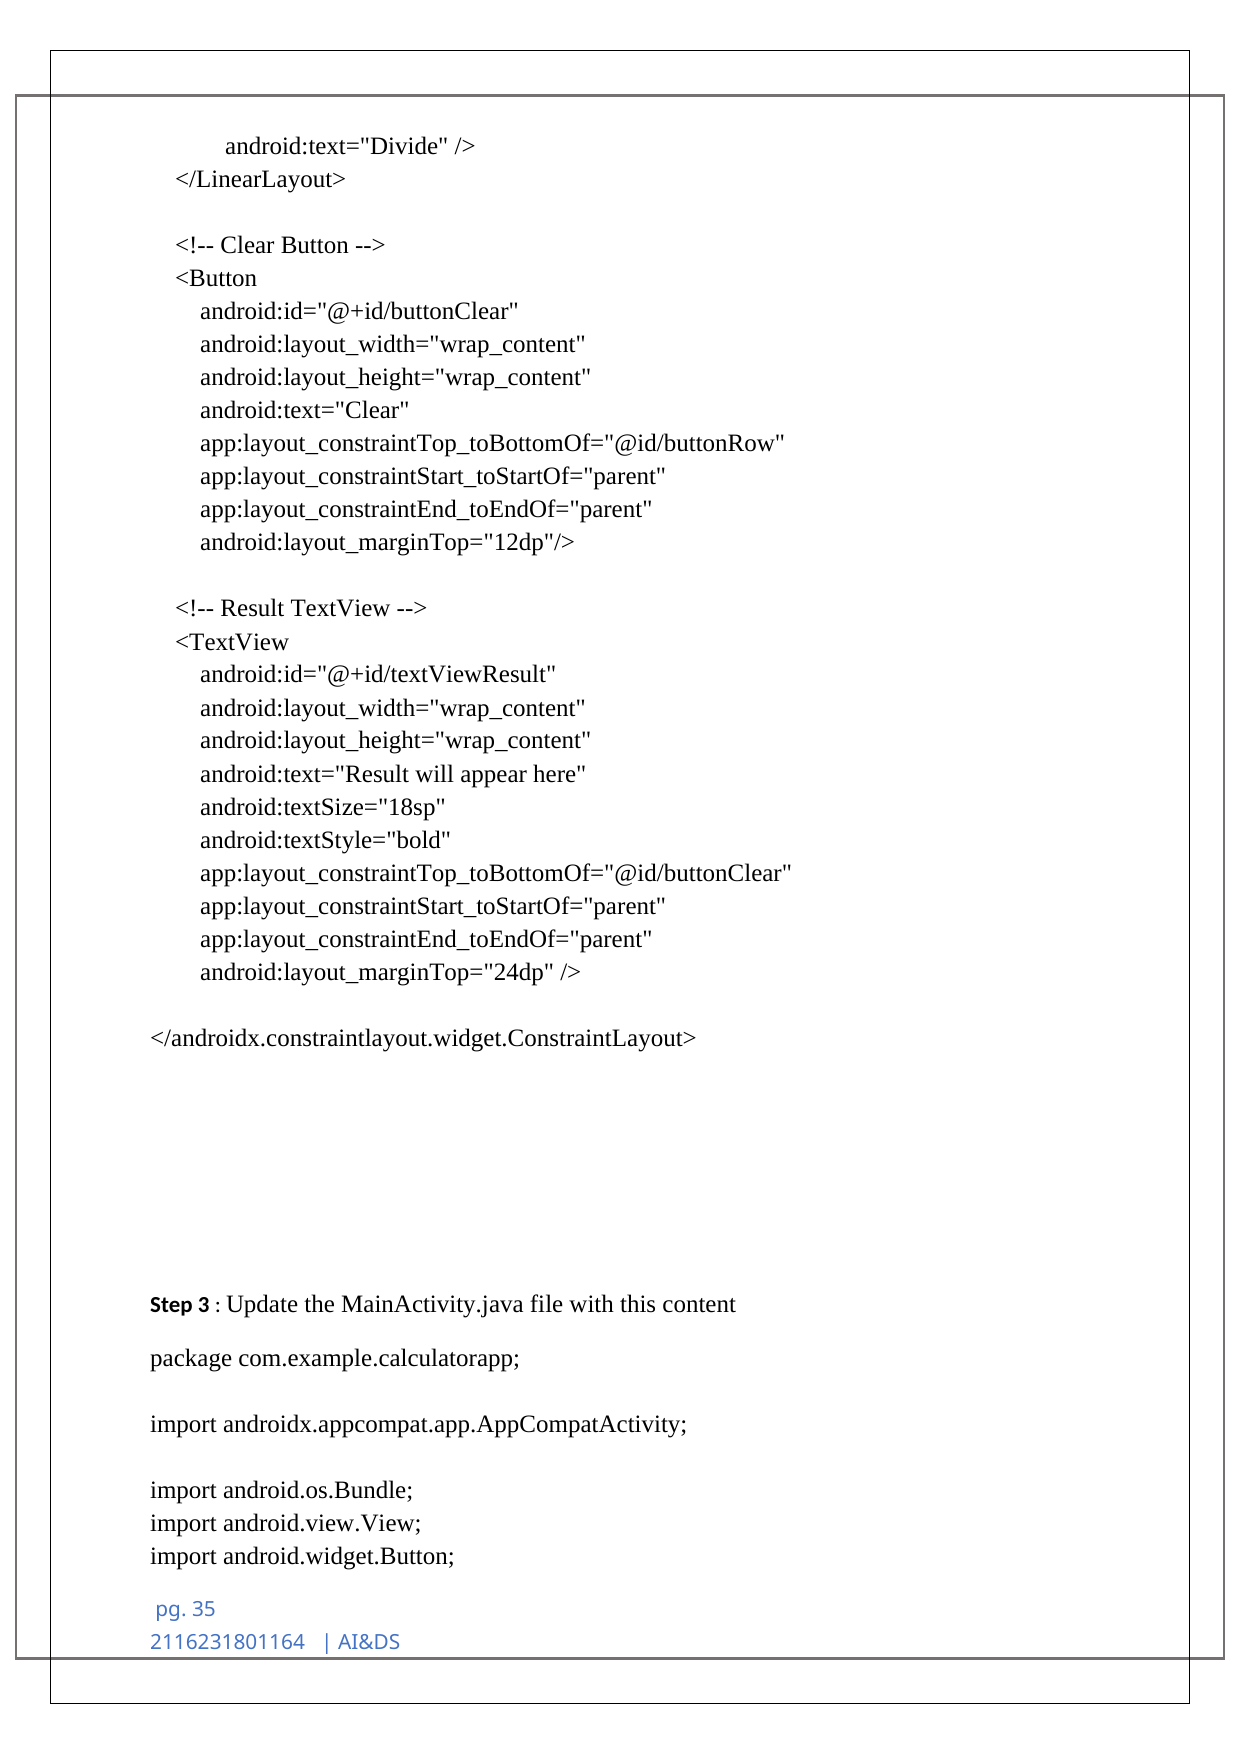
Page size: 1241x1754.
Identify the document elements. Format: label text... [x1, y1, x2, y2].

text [150, 131, 1090, 1052]
text Step 3 : Update the MainActivity.java file with this content [150, 1289, 1090, 1318]
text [150, 1343, 1090, 1570]
